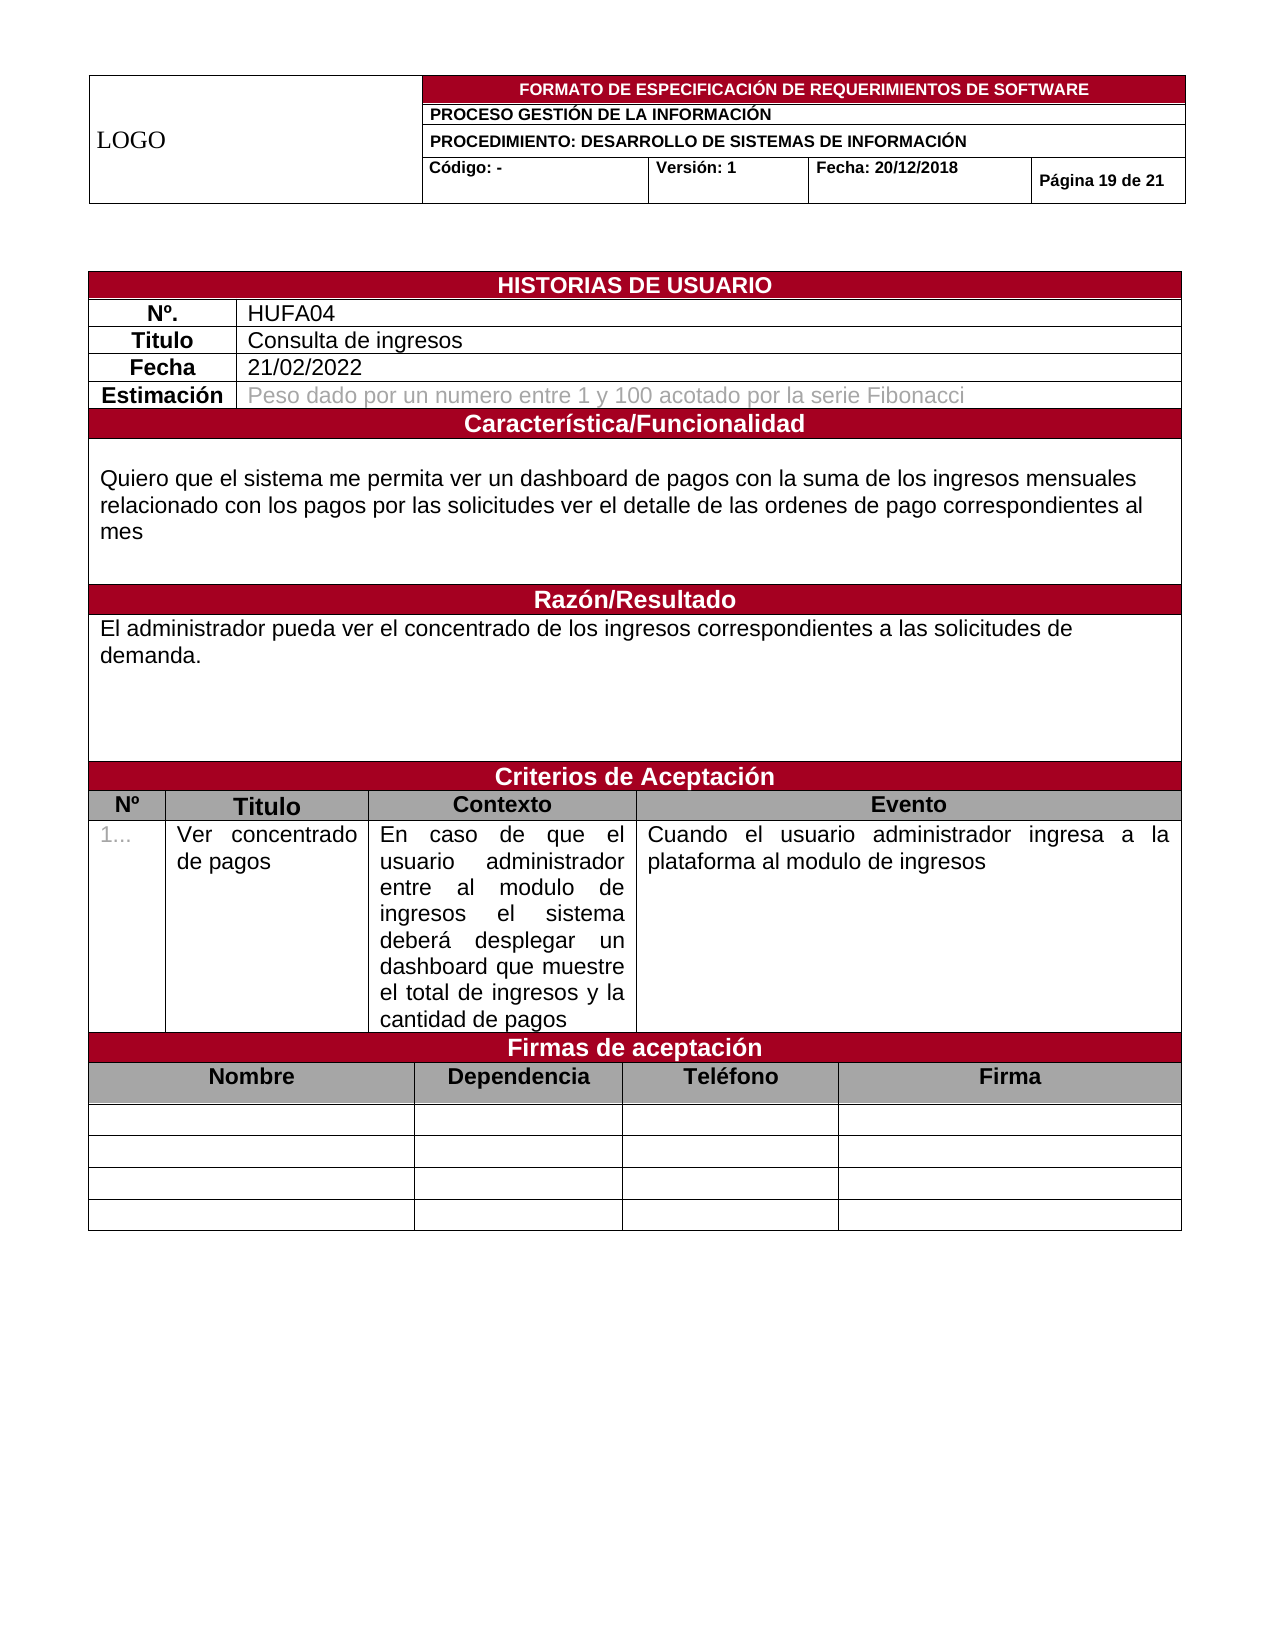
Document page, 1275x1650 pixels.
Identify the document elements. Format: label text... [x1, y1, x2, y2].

table_cell Peso dado por un numero entre 1 y 100 acotado por la serie Fibonacci [237, 382, 1181, 408]
table_cell [415, 1105, 622, 1135]
table_cell 21/02/2022 [237, 354, 1181, 381]
table_cell [415, 1168, 622, 1198]
table_cell [89, 1136, 414, 1167]
table_cell [839, 1105, 1181, 1135]
table_cell [89, 1168, 414, 1198]
table_cell [623, 1136, 838, 1167]
table_cell [623, 1200, 838, 1230]
table_cell Evento [637, 791, 1181, 820]
table_cell 1... [89, 821, 165, 1032]
table_cell Quiero que el sistema me permita ver un dashboard de pagos con la suma de los ingresos mensuales relacionado con los pagos por las solicitudes ver el detalle de las ordenes de pago correspondientes al mes [89, 439, 1181, 584]
table_cell Estimación [89, 382, 236, 408]
table_cell [839, 1168, 1181, 1198]
table_cell [415, 1136, 622, 1167]
table_cell Razón/Resultado [89, 585, 1181, 614]
table_cell Firma [839, 1063, 1181, 1103]
table_cell [623, 1105, 838, 1135]
table_cell [839, 1200, 1181, 1230]
table_cell Firmas de aceptación [89, 1033, 1181, 1062]
table_cell Criterios de Aceptación [89, 762, 1181, 790]
table_cell [839, 1136, 1181, 1167]
table_cell Característica/Funcionalidad [89, 409, 1181, 438]
table_cell Ver concentrado de pagos [166, 821, 368, 1032]
table_header HISTORIAS DE USUARIO [89, 272, 1181, 298]
table_cell Contexto [369, 791, 636, 820]
table_cell El administrador pueda ver el concentrado de los ingresos correspondientes a las solicitudes de demanda. [89, 615, 1181, 761]
table_cell [89, 1105, 414, 1135]
table_cell Consulta de ingresos [237, 327, 1181, 353]
table_cell HUFA04 [237, 300, 1181, 326]
table_cell [623, 1168, 838, 1198]
table_cell Fecha [89, 354, 236, 381]
table_cell Titulo [166, 791, 368, 820]
table_cell Nombre [89, 1063, 414, 1103]
table_cell En caso de que el usuario administrador entre al modulo de ingresos el sistema deberá desplegar un dashboard que muestre el total de ingresos y la cantidad de pagos [369, 821, 636, 1032]
table_cell Dependencia [415, 1063, 622, 1103]
table_cell Cuando el usuario administrador ingresa a la plataforma al modulo de ingresos [637, 821, 1181, 1032]
table_cell Nº. [89, 300, 236, 326]
table_cell Nº [89, 791, 165, 820]
table_cell Teléfono [623, 1063, 838, 1103]
table_cell Titulo [89, 327, 236, 353]
table_cell [415, 1200, 622, 1230]
table_cell [89, 1200, 414, 1230]
